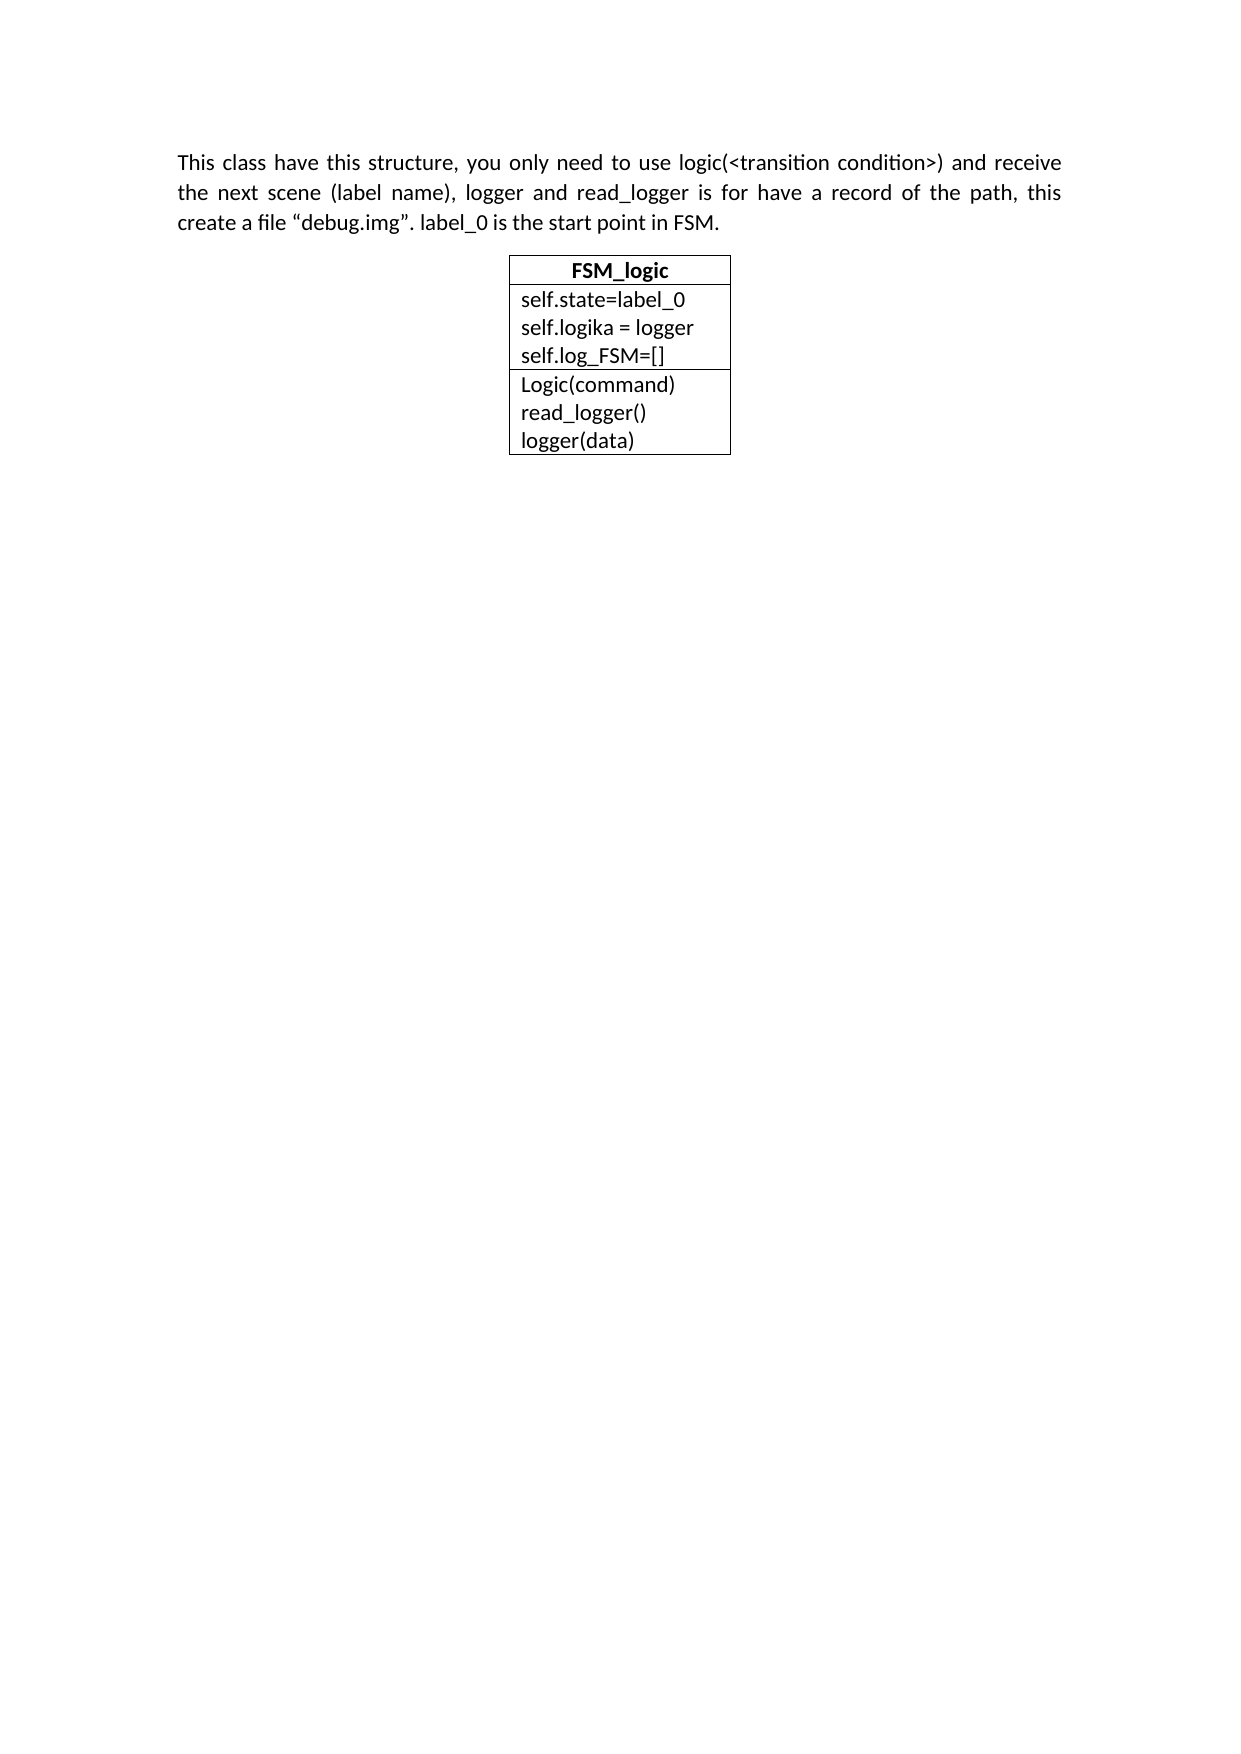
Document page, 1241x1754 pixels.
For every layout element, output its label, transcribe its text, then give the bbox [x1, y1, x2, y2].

table_header FSM_logic [510, 256, 730, 284]
table_cell self.state=label_0 self.logika = logger self.log_FSM=[] [510, 285, 730, 369]
table_cell Logic(command) read_logger() logger(data) [510, 370, 730, 454]
text This class have this structure, you only need to use logic(<transition condition>) and receive the next scene (label name), logger and read_logger is for have a record of the path, this create a file “debug.img”. label_0 is the start point in FSM. [177, 148, 1063, 236]
